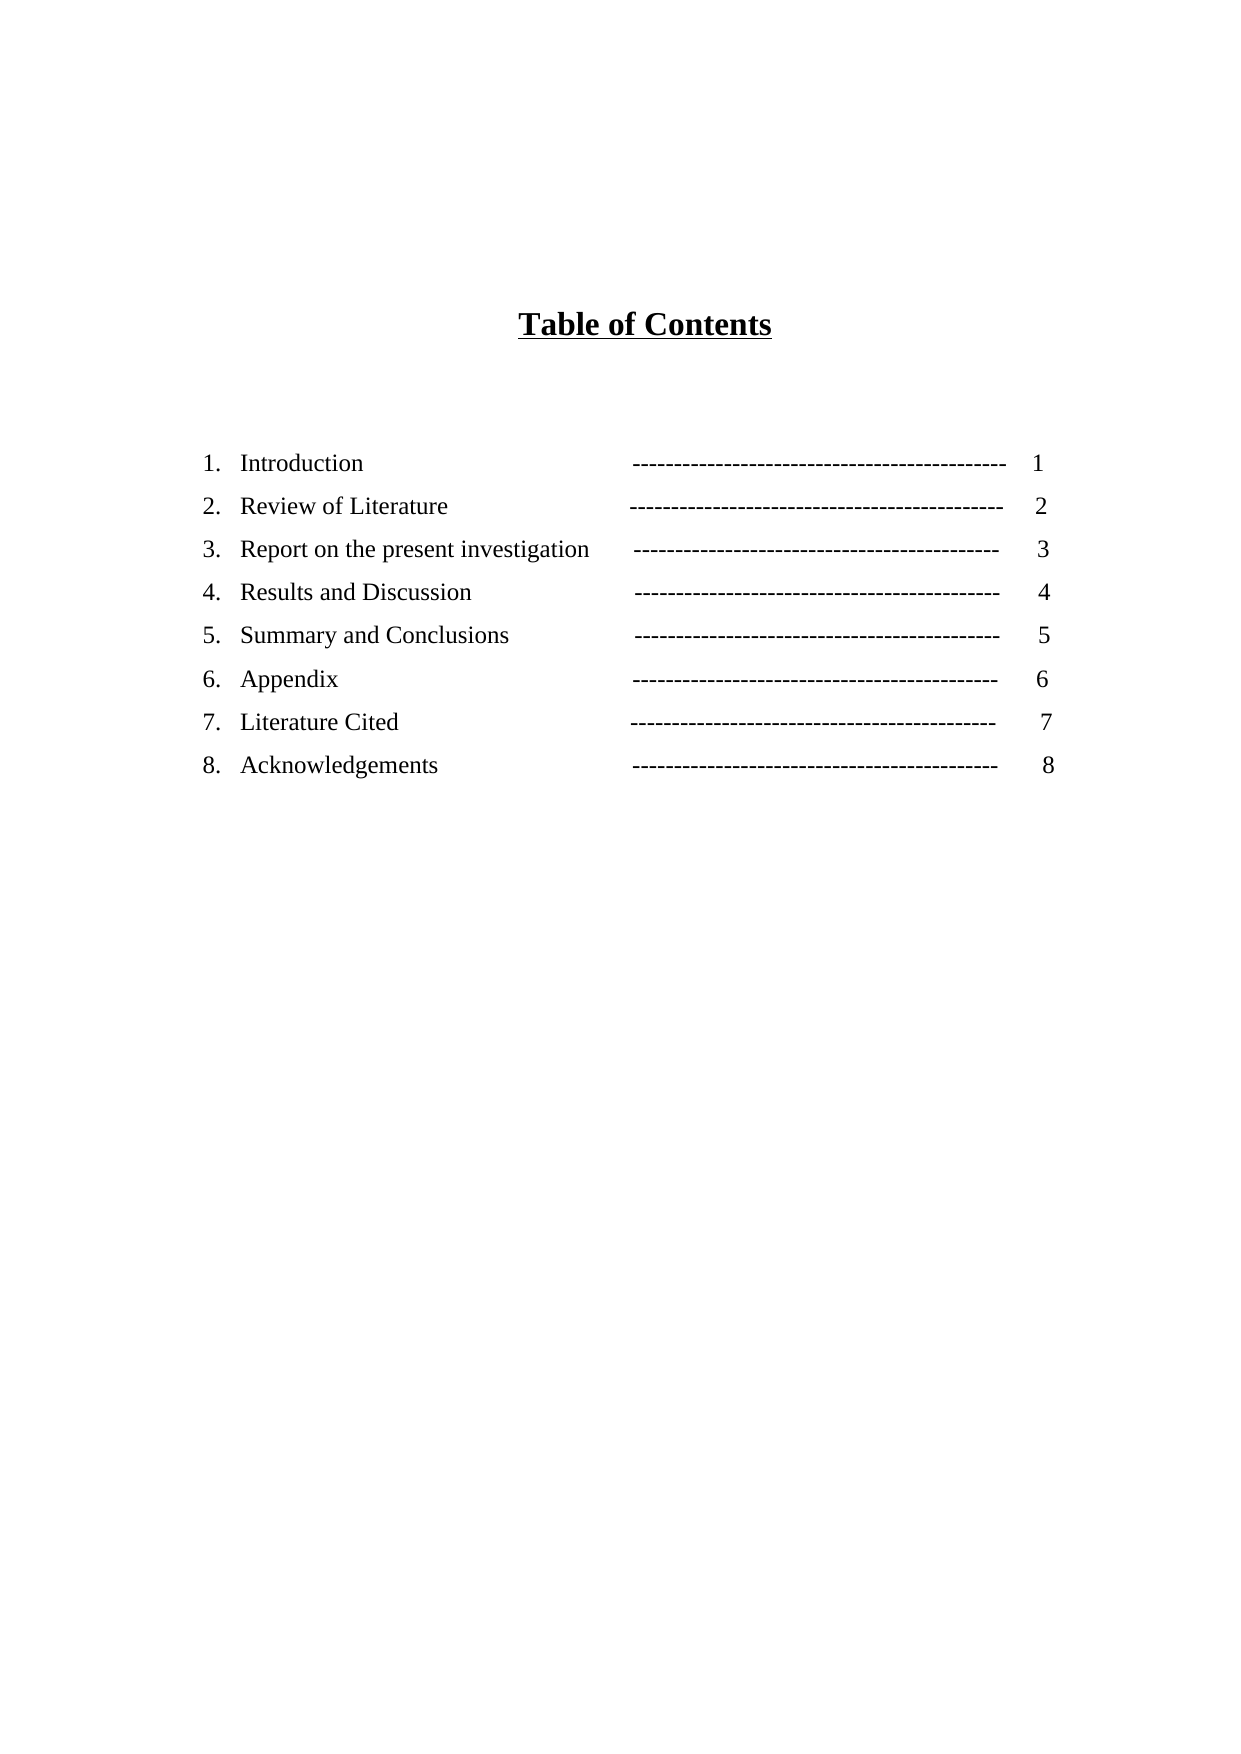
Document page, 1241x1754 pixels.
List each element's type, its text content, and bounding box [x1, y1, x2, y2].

text Table of Contents [165, 304, 1125, 343]
list Report on the present investigation -------------------------------------------- 3 [202, 534, 1125, 563]
list Appendix -------------------------------------------- 6 [202, 664, 1125, 692]
list Literature Cited -------------------------------------------- 7 [202, 707, 1125, 736]
list Review of Literature --------------------------------------------- 2 [202, 491, 1125, 520]
list Results and Discussion -------------------------------------------- 4 [202, 577, 1125, 606]
list Introduction --------------------------------------------- 1 [202, 448, 1125, 477]
list Acknowledgements -------------------------------------------- 8 [202, 750, 1125, 779]
list Summary and Conclusions -------------------------------------------- 5 [202, 621, 1125, 649]
